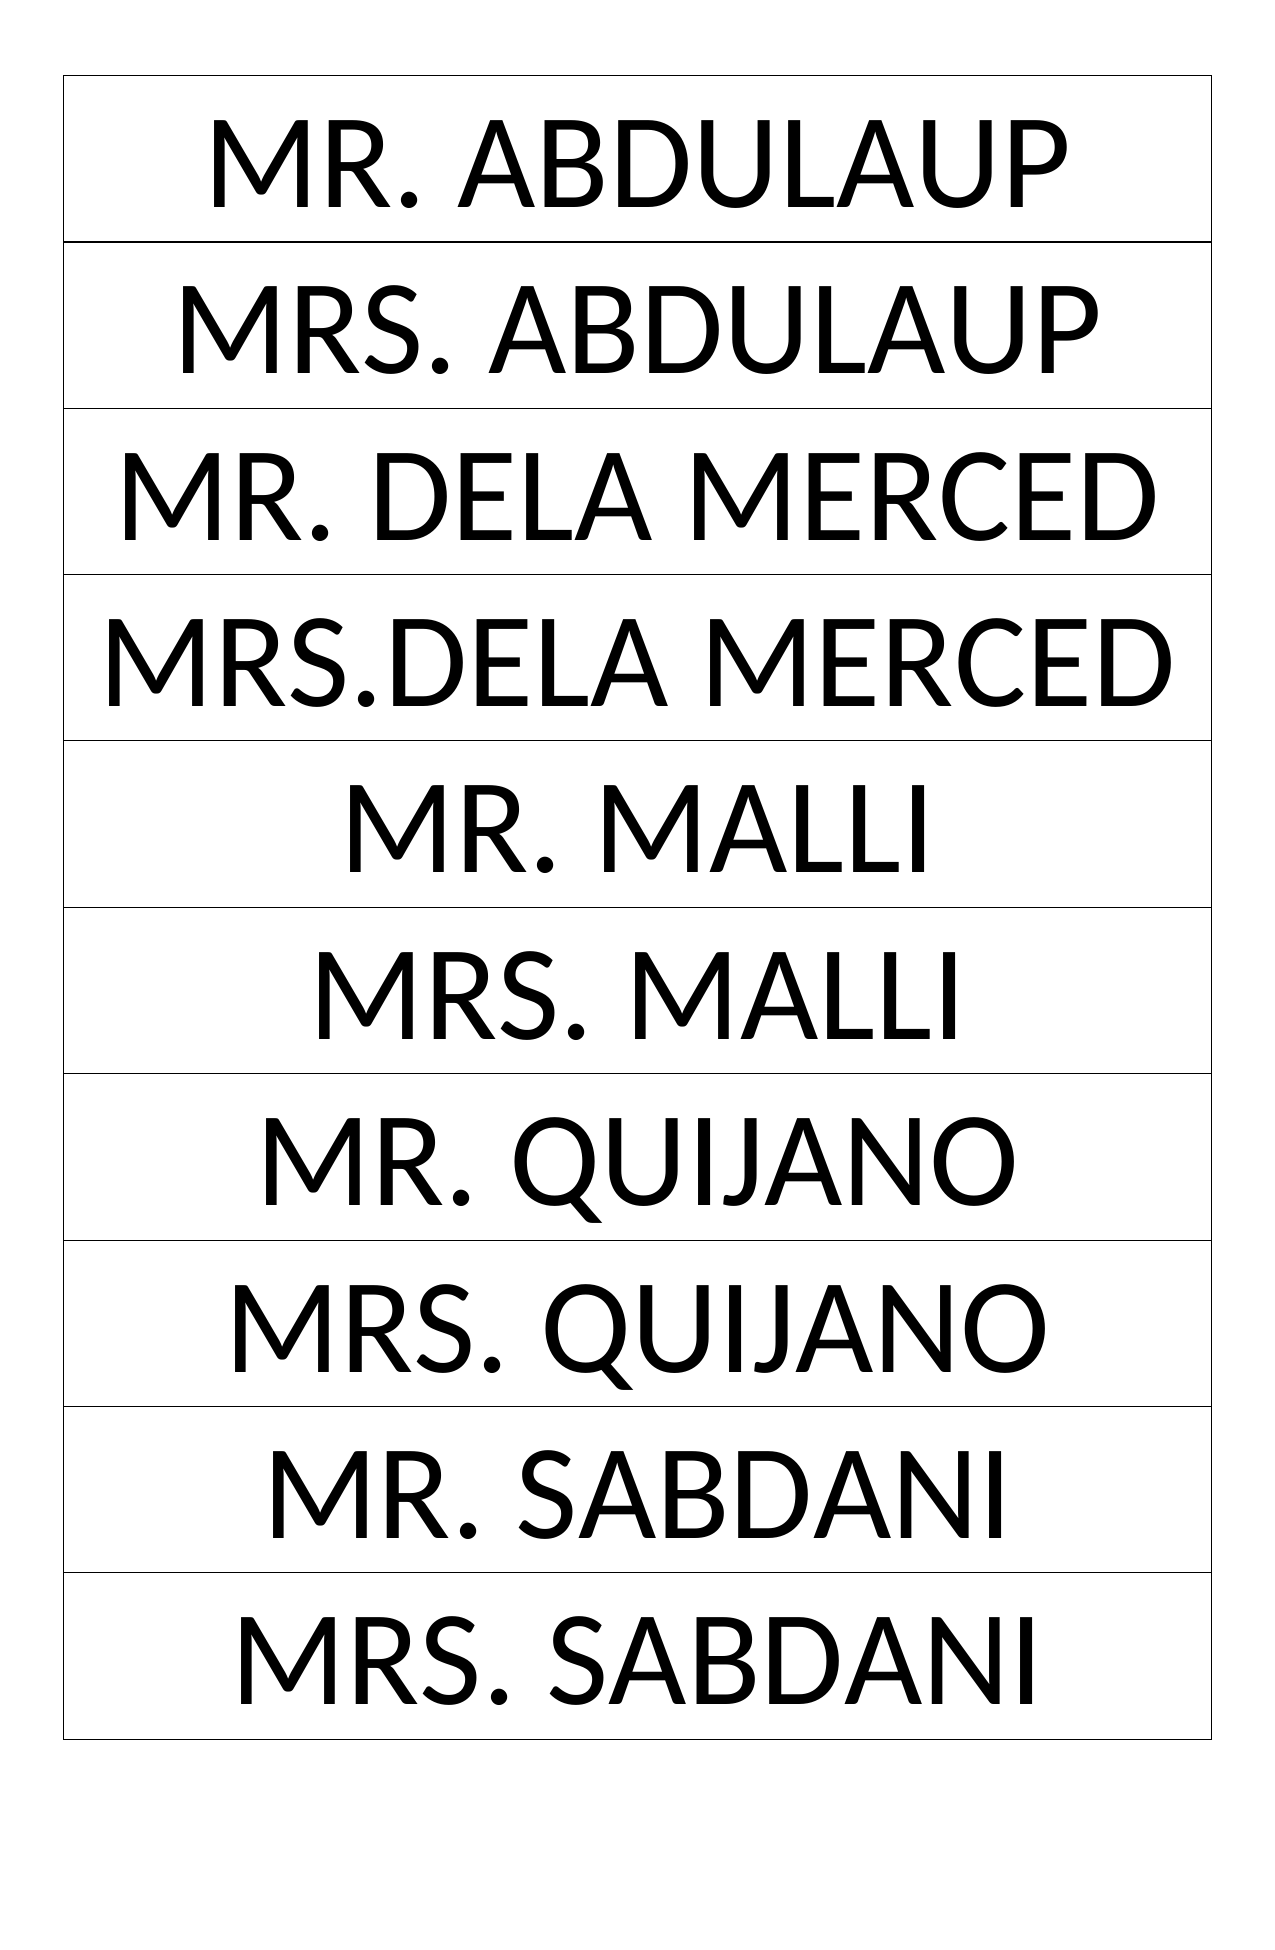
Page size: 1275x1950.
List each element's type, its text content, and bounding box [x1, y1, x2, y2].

table_cell MRS. MALLI [64, 908, 1211, 1073]
table_cell MRS. QUIJANO [64, 1241, 1211, 1406]
table_cell MR. QUIJANO [64, 1074, 1211, 1239]
table_header MR. ABDULAUP [64, 76, 1211, 241]
table_cell MRS. SABDANI [64, 1573, 1211, 1738]
table_cell MR. SABDANI [64, 1407, 1211, 1572]
table_cell MR. DELA MERCED [64, 409, 1211, 574]
table_cell MRS. ABDULAUP [64, 243, 1211, 408]
table_cell MRS.DELA MERCED [64, 575, 1211, 740]
table_cell MR. MALLI [64, 741, 1211, 907]
